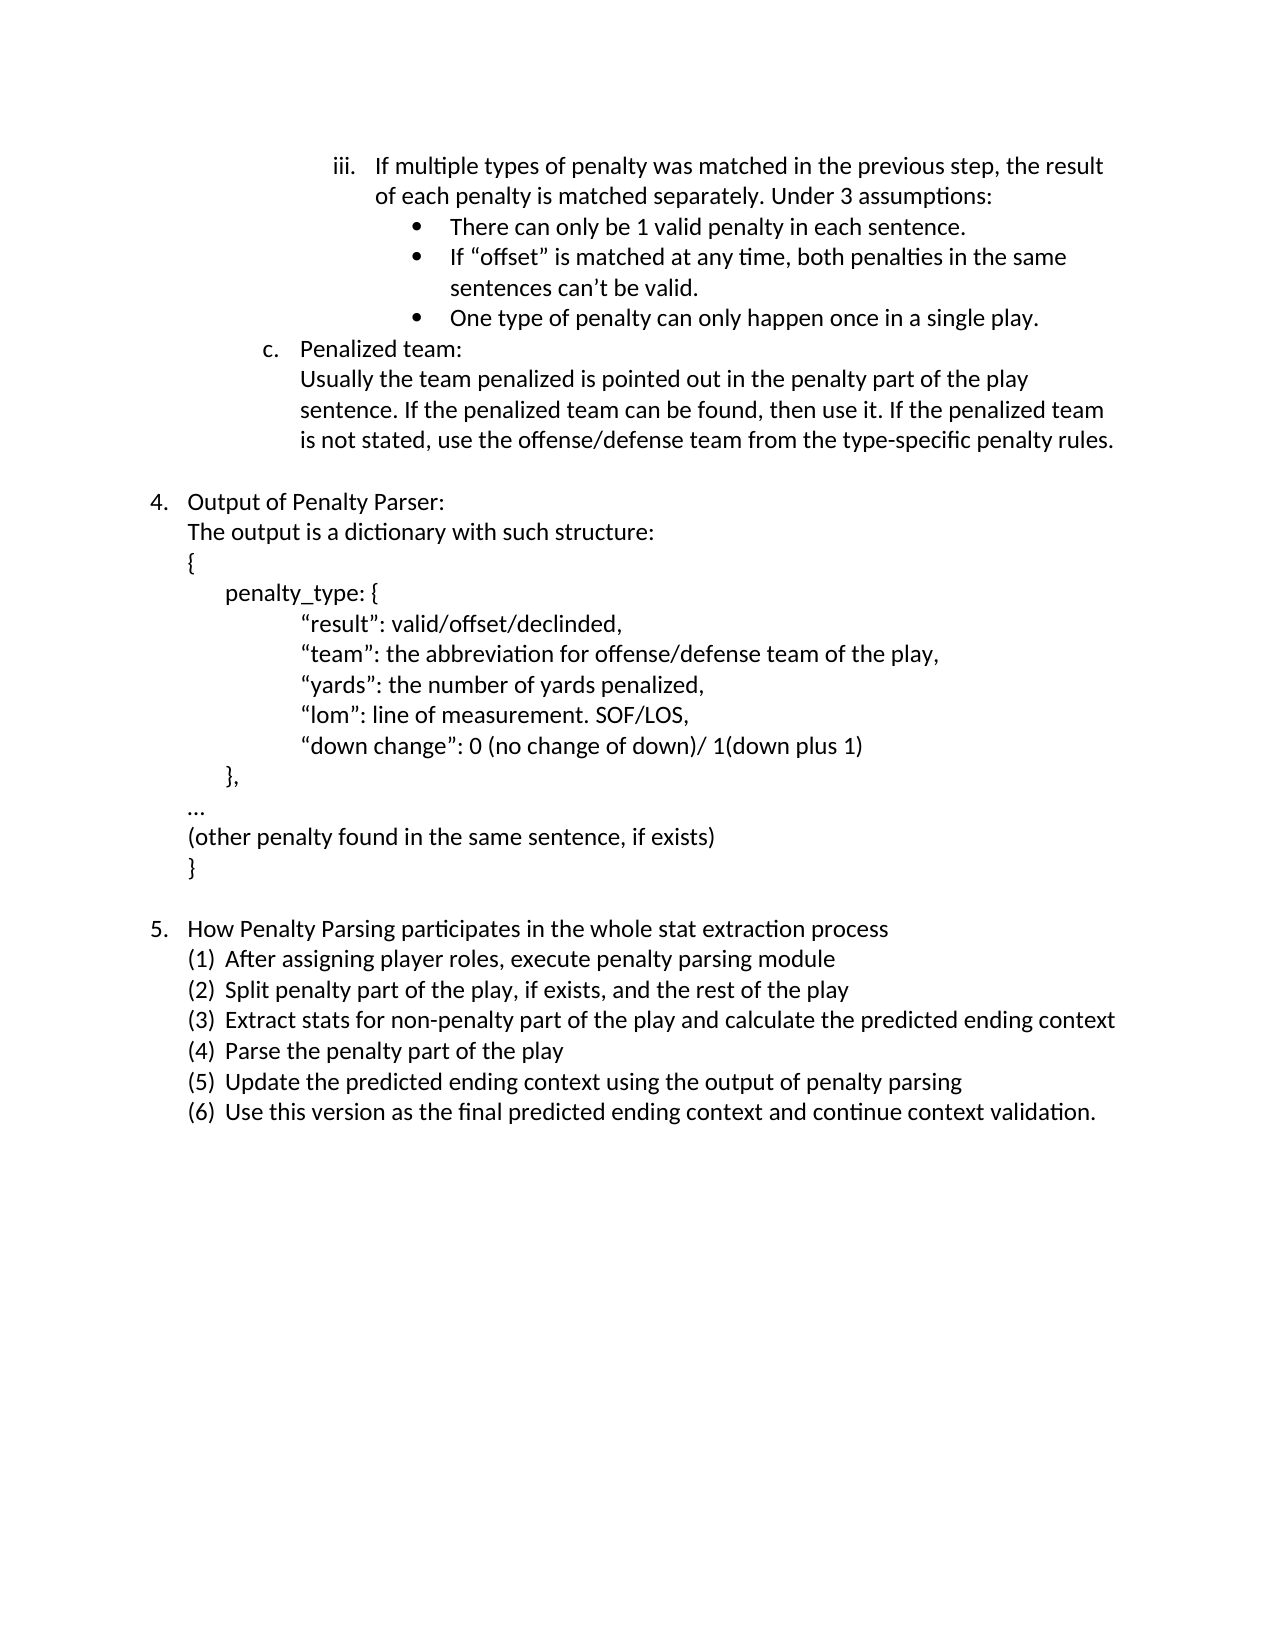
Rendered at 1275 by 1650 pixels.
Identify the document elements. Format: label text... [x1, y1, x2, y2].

list “result”: valid/offset/declinded, [187, 608, 1125, 638]
list How Penalty Parsing participates in the whole stat extraction process [150, 913, 1125, 943]
list Parse the penalty part of the play [187, 1035, 1125, 1066]
list Output of Penalty Parser: [150, 486, 1125, 516]
list (other penalty found in the same sentence, if exists) [187, 821, 1125, 852]
list If “offset” is matched at any time, both penalties in the same sentences can’t be valid. [412, 242, 1125, 303]
list } [187, 852, 1125, 882]
list Split penalty part of the play, if exists, and the rest of the play [187, 974, 1125, 1004]
list “team”: the abbreviation for offense/defense team of the play, [187, 638, 1125, 669]
list { [187, 547, 1125, 577]
list Use this version as the final predicted ending context and continue context validation. [187, 1096, 1125, 1127]
list One type of penalty can only happen once in a single play. [412, 303, 1125, 333]
list penalty_type: { [187, 577, 1125, 608]
list After assigning player roles, execute penalty parsing module [187, 943, 1125, 974]
list Usually the team penalized is pointed out in the penalty part of the play sentence. If the penalized team can be found, then use it. If the penalized team is not stated, use the offense/defense team from the type-specific penalty rules. [300, 364, 1125, 455]
list “lom”: line of measurement. SOF/LOS, [187, 699, 1125, 730]
list “down change”: 0 (no change of down)/ 1(down plus 1) [187, 730, 1125, 760]
list Update the predicted ending context using the output of penalty parsing [187, 1066, 1125, 1096]
list … [187, 791, 1125, 821]
list There can only be 1 valid penalty in each sentence. [412, 211, 1125, 242]
list Penalized team: [262, 333, 1125, 364]
list Extract stats for non-penalty part of the play and calculate the predicted ending context [187, 1004, 1125, 1035]
list If multiple types of penalty was matched in the previous step, the result of each penalty is matched separately. Under 3 assumptions: [356, 150, 1125, 211]
list }, [187, 760, 1125, 791]
list The output is a dictionary with such structure: [187, 516, 1125, 547]
list “yards”: the number of yards penalized, [187, 669, 1125, 699]
